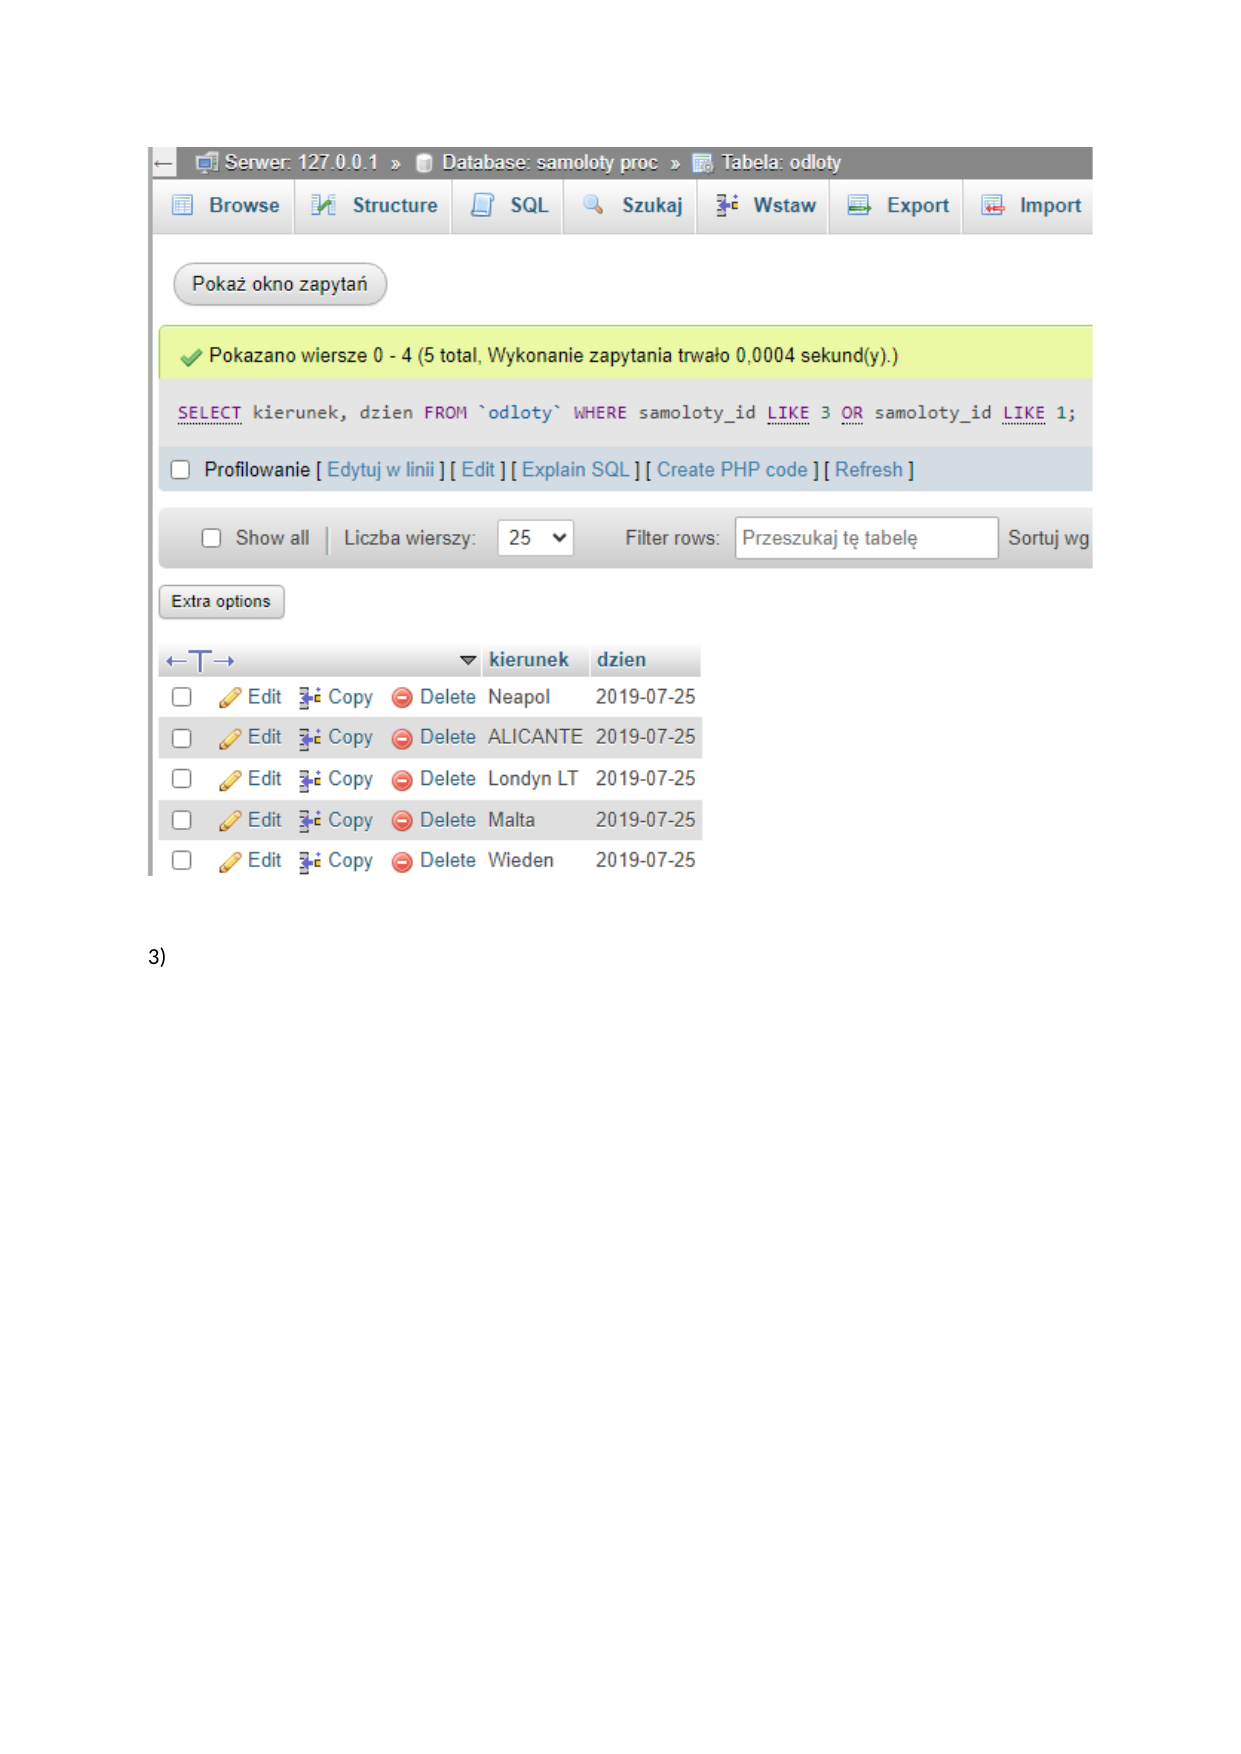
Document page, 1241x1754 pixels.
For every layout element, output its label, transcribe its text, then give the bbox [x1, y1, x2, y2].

picture [147, 147, 1093, 876]
text 3) [148, 942, 1093, 970]
